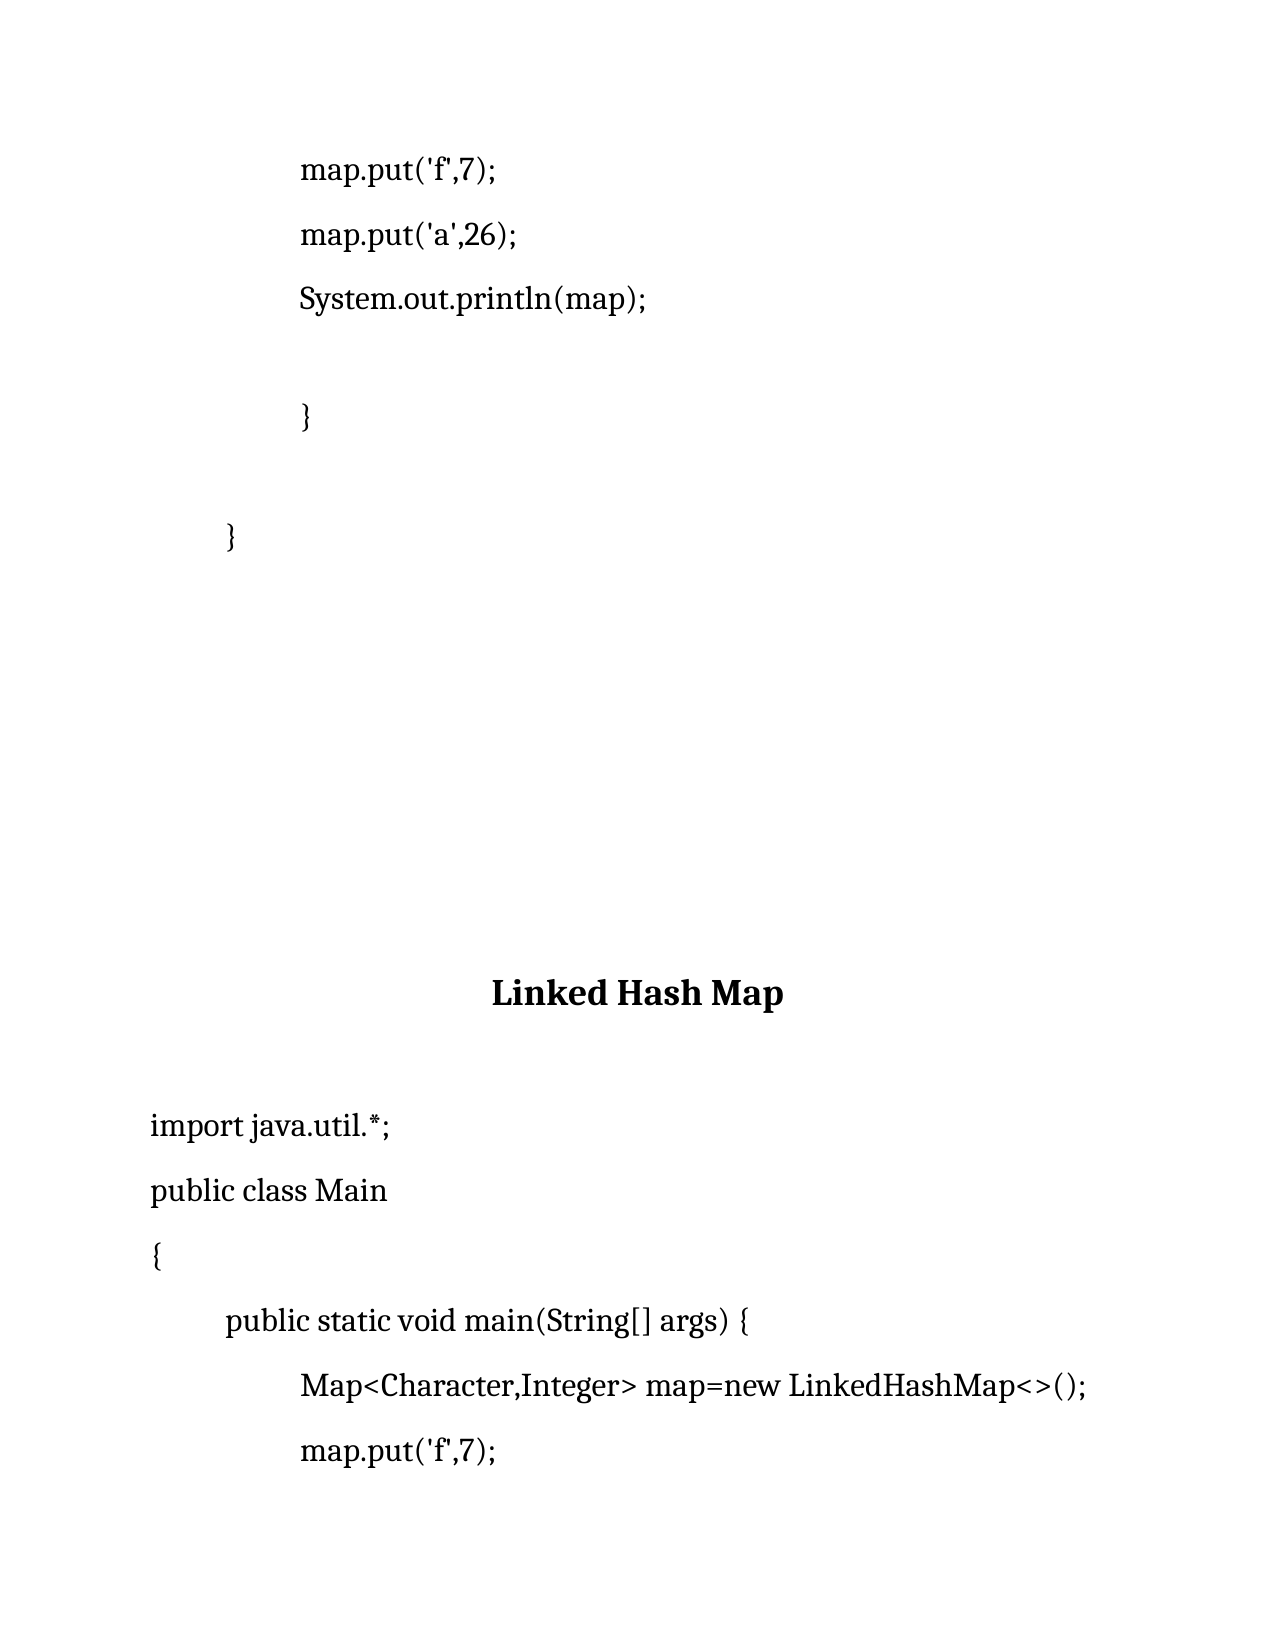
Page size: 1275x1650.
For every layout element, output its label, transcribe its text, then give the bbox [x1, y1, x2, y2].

text Linked Hash Map [150, 971, 1125, 1014]
text } [150, 517, 1125, 556]
text import java.util.*; [150, 1107, 1125, 1145]
text map.put('a',26); [150, 215, 1125, 253]
text System.out.println(map); [150, 280, 1125, 318]
text { [150, 1237, 1125, 1275]
text map.put('f',7); [150, 1431, 1125, 1469]
text Map<Character,Integer> map=new LinkedHashMap<>(); [150, 1366, 1125, 1405]
text } [150, 398, 1125, 436]
text public class Main [150, 1172, 1125, 1210]
text public static void main(String[] args) { [150, 1301, 1125, 1340]
text map.put('f',7); [150, 150, 1125, 188]
